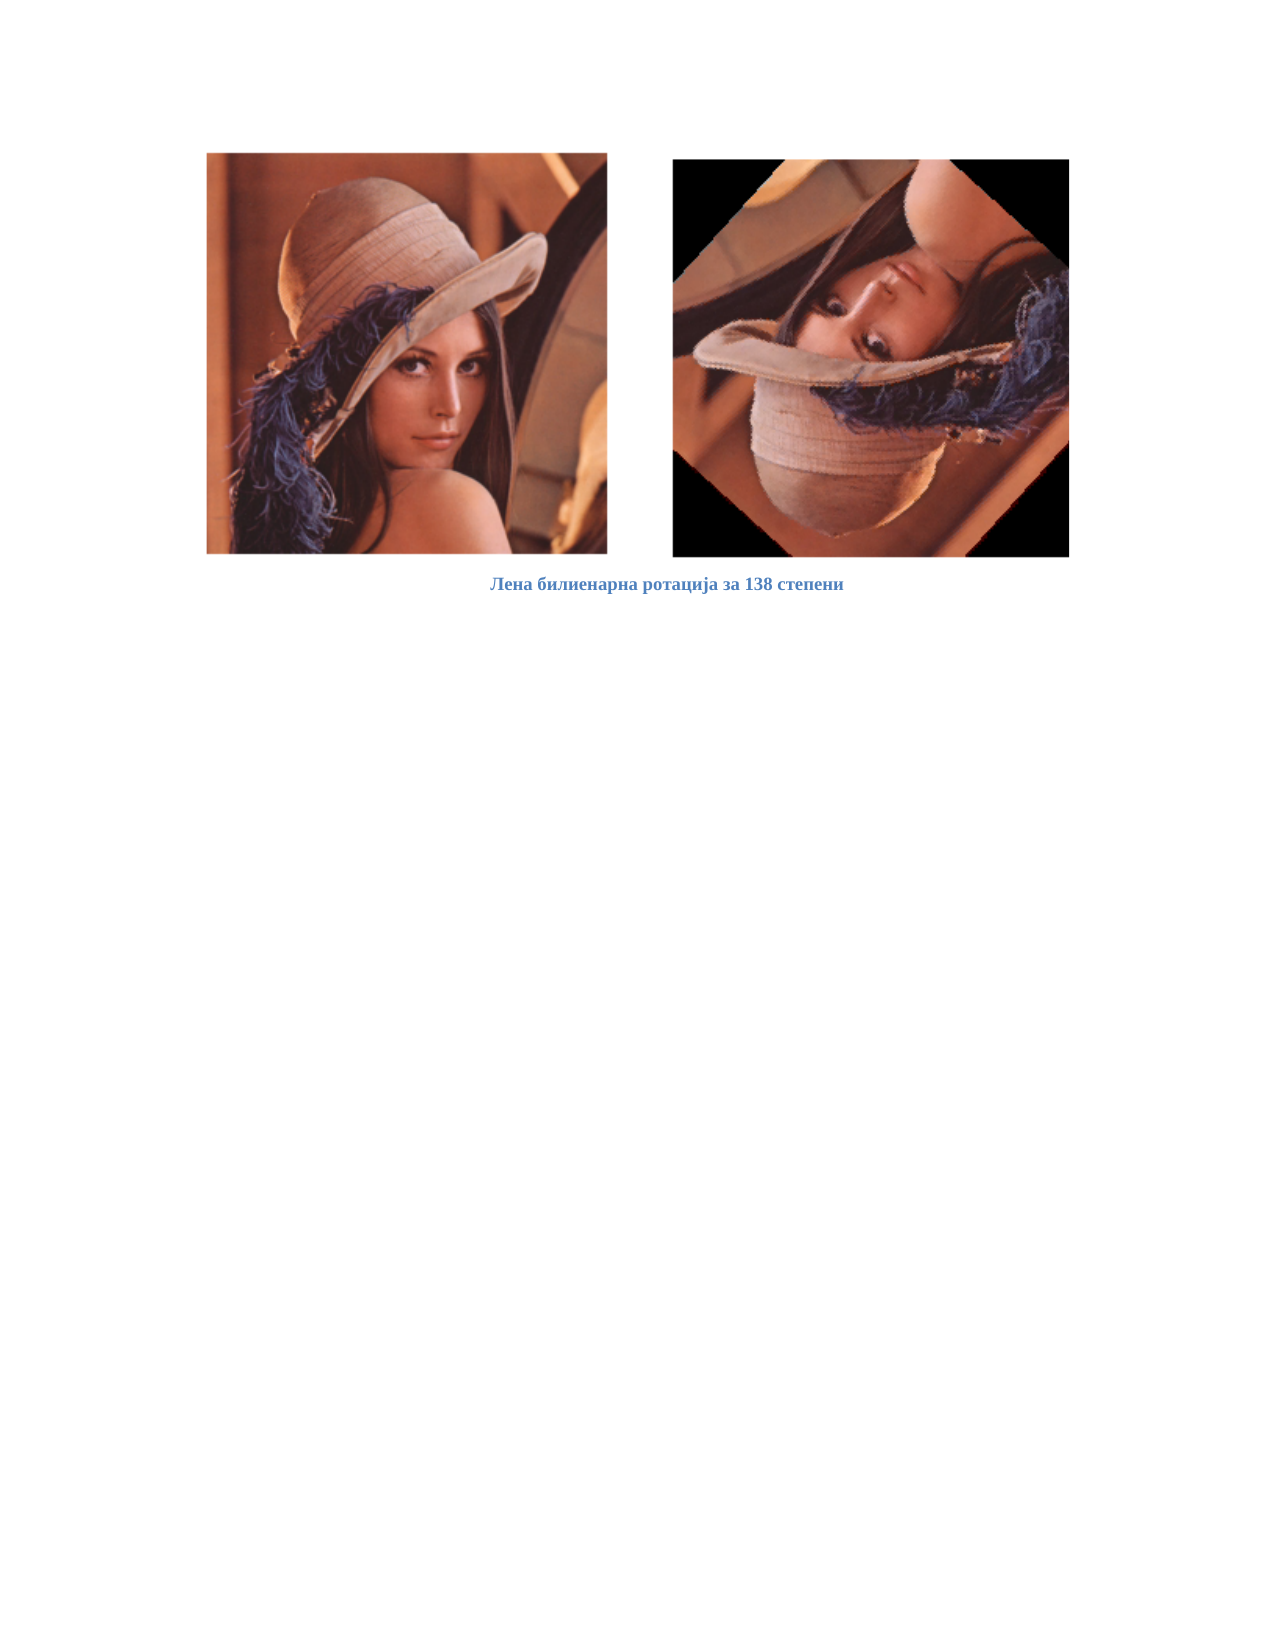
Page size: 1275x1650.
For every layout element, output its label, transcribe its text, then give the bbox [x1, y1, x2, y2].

picture [670, 155, 1070, 559]
picture [206, 147, 609, 559]
text Лена билиенарна ротација за 138 степени [148, 573, 1127, 594]
